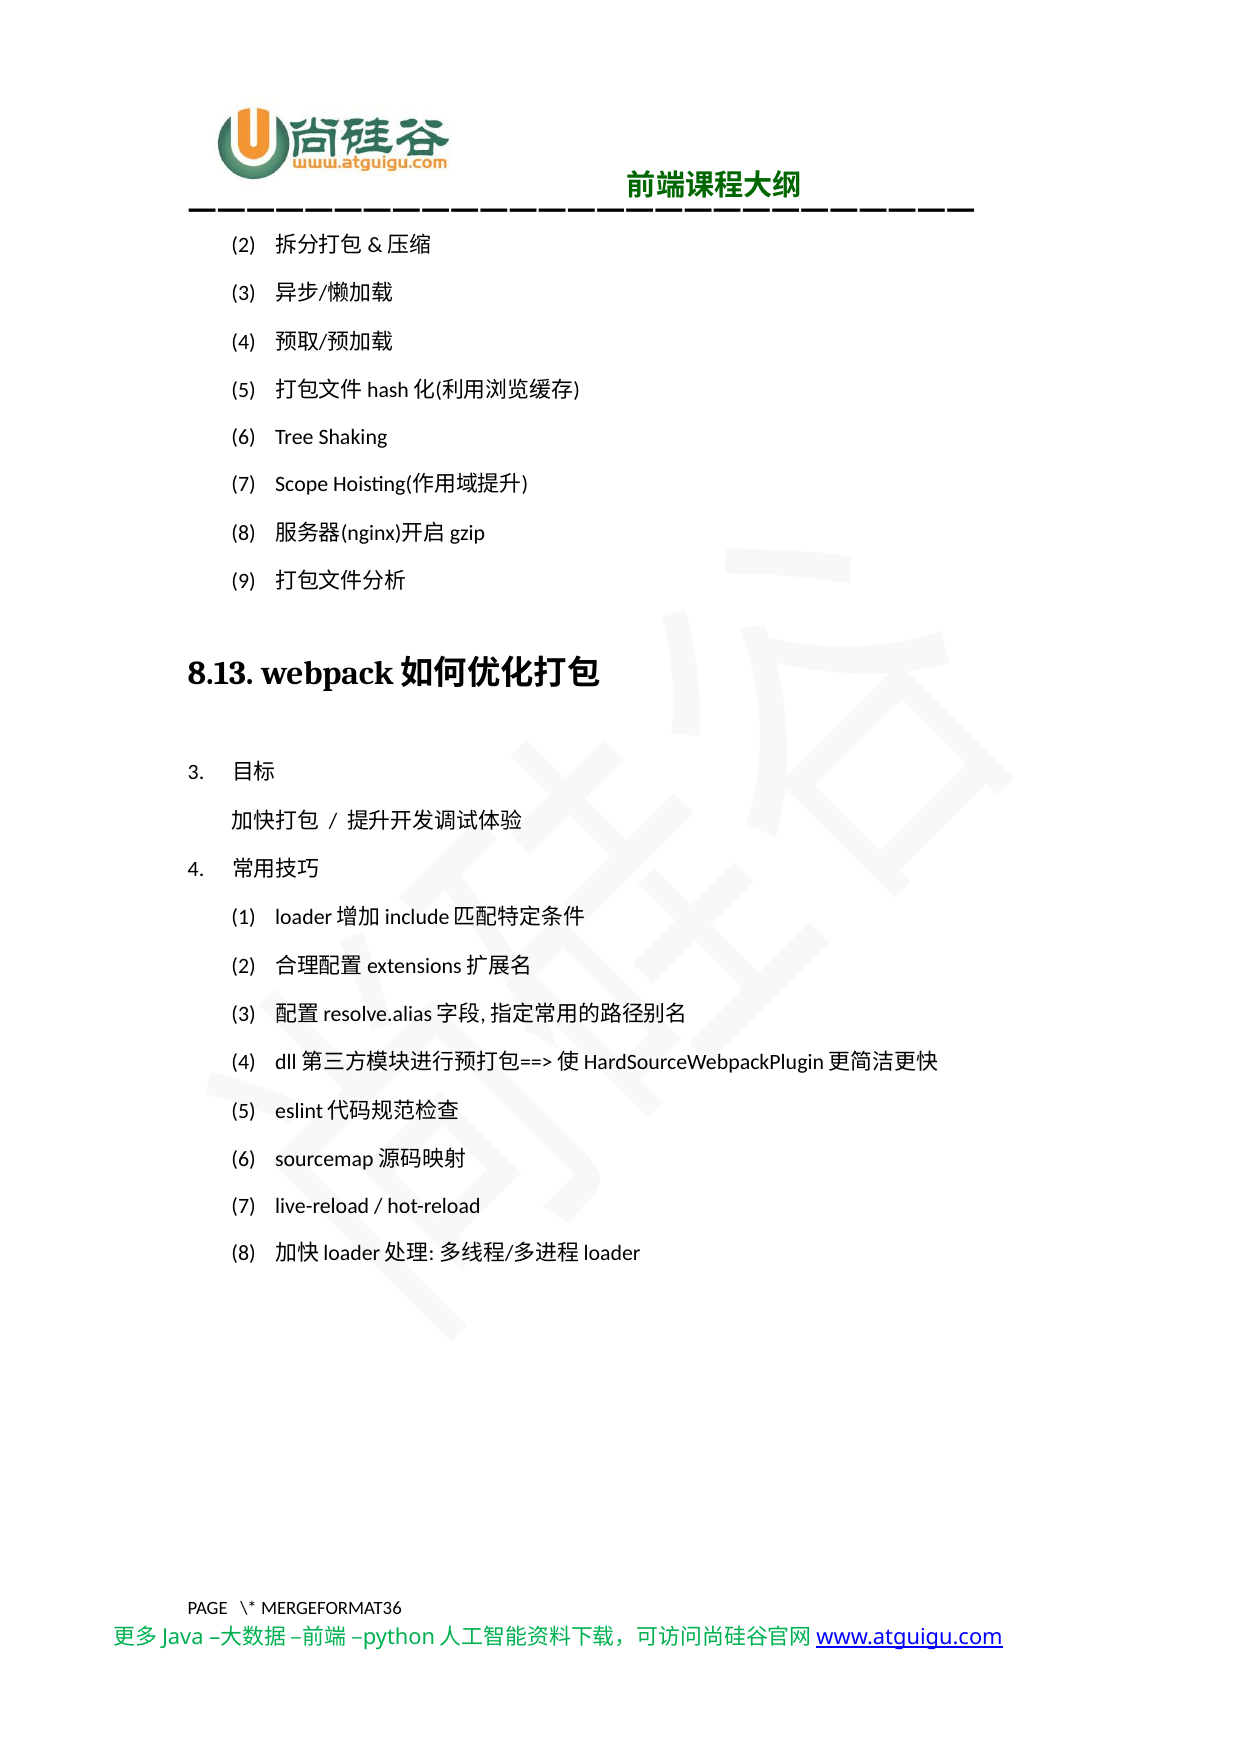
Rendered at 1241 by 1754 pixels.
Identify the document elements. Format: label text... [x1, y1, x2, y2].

list live-reload / hot-reload [231, 1189, 1053, 1221]
list Scope Hoisting(作用域提升) [231, 466, 1053, 498]
list 目标 [187, 754, 1053, 786]
list sourcemap 源码映射 [231, 1141, 1053, 1173]
list 合理配置extensions扩展名 [231, 947, 1053, 980]
list 常用技巧 [187, 851, 1053, 883]
list 打包文件hash化(利用浏览缓存) [231, 372, 1053, 404]
list dll第三方模块进行预打包==> 使HardSourceWebpackPlugin更简洁更快 [231, 1044, 1053, 1076]
list loader增加include匹配特定条件 [231, 899, 1053, 931]
list 服务器(nginx)开启gzip [231, 514, 1053, 547]
subtitle webpack如何优化打包 [187, 638, 1053, 703]
list 配置resolve.alias字段, 指定常用的路径别名 [231, 996, 1053, 1028]
list 拆分打包 & 压缩 [231, 227, 1053, 259]
list 预取/预加载 [231, 323, 1053, 356]
list eslint代码规范检查 [231, 1092, 1053, 1125]
list 异步/懒加载 [231, 275, 1053, 307]
list Tree Shaking [231, 420, 1053, 452]
picture [187, 88, 479, 195]
list 加快loader处理: 多线程/多进程loader [231, 1235, 1053, 1267]
text 加快打包 / 提升开发调试体验 [231, 802, 1053, 835]
list 打包文件分析 [231, 562, 1053, 595]
